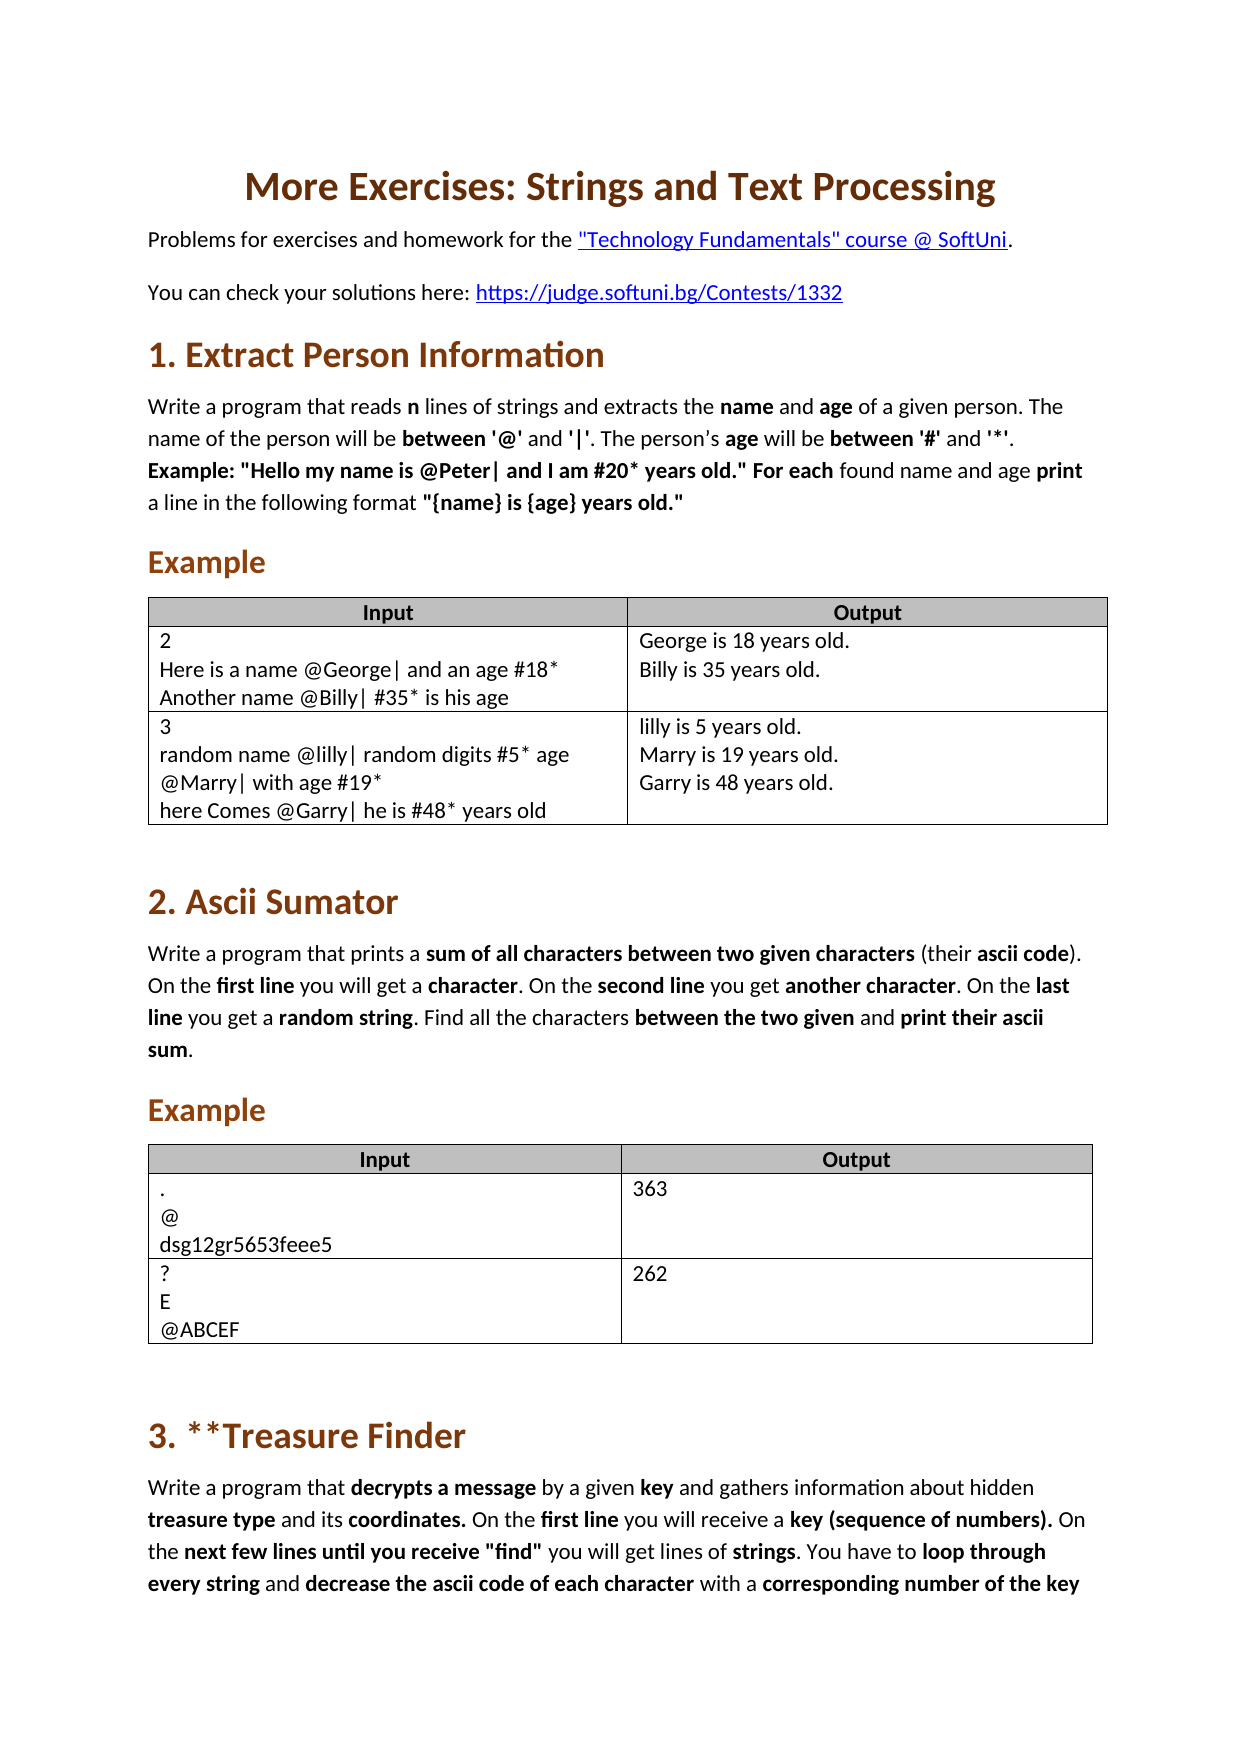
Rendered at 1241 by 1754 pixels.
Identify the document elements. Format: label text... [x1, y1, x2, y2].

table_header Input [149, 598, 627, 626]
table_header Output [622, 1145, 1092, 1173]
subtitle Example [148, 1088, 1093, 1129]
text Write a program that prints a sum of all characters between two given characters (their ascii code). On the first line you will get a character. On the second line you get another character. On the last line you get a random string. Find all the characters between the two given and print their ascii sum. [148, 939, 1093, 1063]
table_cell 262 [622, 1259, 1092, 1343]
table_cell ? E @ABCEF [149, 1259, 621, 1343]
subtitle Extract Person Information [148, 331, 1093, 377]
table_cell 3 random name @lilly| random digits #5* age @Marry| with age #19* here Comes @Garry| he is #48* years old [149, 712, 627, 824]
table_cell lilly is 5 years old. Marry is 19 years old. Garry is 48 years old. [628, 712, 1107, 824]
subtitle Ascii Sumator [148, 878, 1093, 924]
table_cell 363 [622, 1174, 1092, 1258]
text Problems for exercises and homework for the "Technology Fundamentals" course @ SoftUni. [148, 225, 1093, 253]
table_header Input [149, 1145, 621, 1173]
table_cell George is 18 years old. Billy is 35 years old. [628, 627, 1107, 711]
subtitle More Exercises: Strings and Text Processing [148, 160, 1093, 211]
subtitle **Treasure Finder [148, 1412, 1093, 1457]
table_header Output [628, 598, 1107, 626]
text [148, 1473, 1093, 1597]
table_cell . @ dsg12gr5653feee5 [149, 1174, 621, 1258]
subtitle Example [148, 541, 1093, 582]
text Write a program that reads n lines of strings and extracts the name and age of a given person. The name of the person will be between '@' and '|'. The person’s age will be between '#' and '*'. Example: "Hello my name is @Peter| and I am #20* years old." For each found name and age print a line in the following format "{name} is {age} years old." [148, 392, 1093, 516]
text You can check your solutions here: https://judge.softuni.bg/Contests/1332 [148, 278, 1093, 306]
table_cell 2 Here is a name @George| and an age #18* Another name @Billy| #35* is his age [149, 627, 627, 711]
